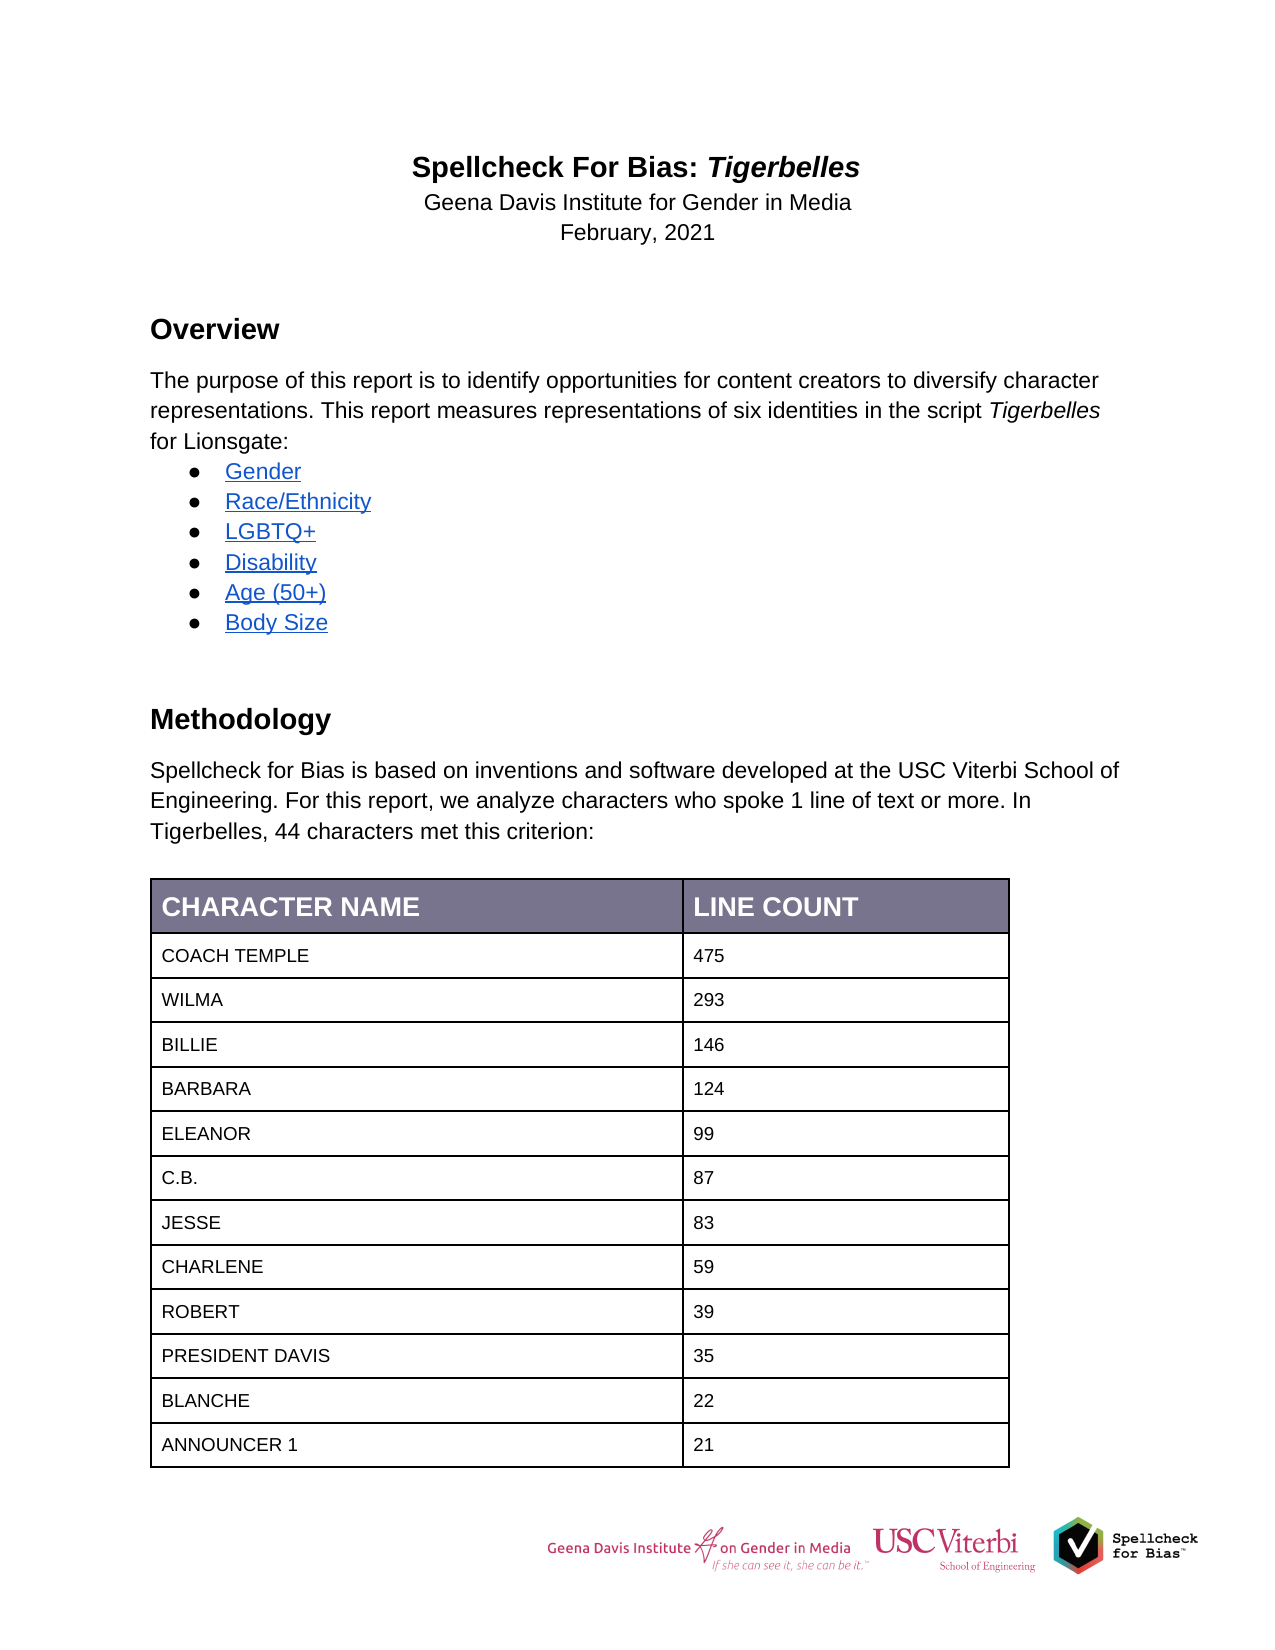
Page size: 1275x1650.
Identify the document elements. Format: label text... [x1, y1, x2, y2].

list Gender [187, 458, 1125, 484]
picture [532, 1515, 1212, 1577]
list LGBTQ+ [187, 518, 1125, 544]
table_cell WILMA [152, 979, 682, 1021]
table_cell 59 [684, 1246, 1008, 1288]
table_cell 83 [684, 1201, 1008, 1244]
table_cell JESSE [152, 1201, 682, 1244]
list Disability [187, 548, 1125, 575]
table_header CHARACTER NAME [152, 880, 682, 932]
text Overview [150, 312, 1125, 346]
list Age (50+) [187, 579, 1125, 605]
table_cell 39 [684, 1290, 1008, 1333]
table_cell 87 [684, 1157, 1008, 1199]
table_cell ANNOUNCER 1 [152, 1424, 682, 1466]
table_cell BILLIE [152, 1023, 682, 1066]
table_cell 21 [684, 1424, 1008, 1466]
table_cell ROBERT [152, 1290, 682, 1333]
table_cell 146 [684, 1023, 1008, 1066]
table_cell 293 [684, 979, 1008, 1021]
table_cell 35 [684, 1335, 1008, 1377]
text Geena Davis Institute for Gender in Media [150, 188, 1125, 215]
text The purpose of this report is to identify opportunities for content creators to diversify character representations. This report measures representations of six identities in the script Tigerbelles for Lionsgate: [150, 367, 1125, 454]
list Race/Ethnicity [187, 488, 1125, 514]
text Spellcheck for Bias is based on inventions and software developed at the USC Viterbi School of Engineering. For this report, we analyze characters who spoke 1 line of text or more. In Tigerbelles, 44 characters met this criterion: [150, 757, 1125, 844]
table_cell ELEANOR [152, 1112, 682, 1155]
table_cell BLANCHE [152, 1379, 682, 1422]
table_cell BARBARA [152, 1068, 682, 1110]
table_cell 475 [684, 934, 1008, 977]
table_cell 22 [684, 1379, 1008, 1422]
table_cell C.B. [152, 1157, 682, 1199]
text Spellcheck For Bias: Tigerbelles [150, 150, 1125, 183]
text Methodology [150, 702, 1125, 736]
list Body Size [187, 609, 1125, 635]
text February, 2021 [150, 219, 1125, 245]
table_cell 124 [684, 1068, 1008, 1110]
table_cell 99 [684, 1112, 1008, 1155]
table_cell COACH TEMPLE [152, 934, 682, 977]
table_cell PRESIDENT DAVIS [152, 1335, 682, 1377]
table_header LINE COUNT [684, 880, 1008, 932]
table_cell CHARLENE [152, 1246, 682, 1288]
